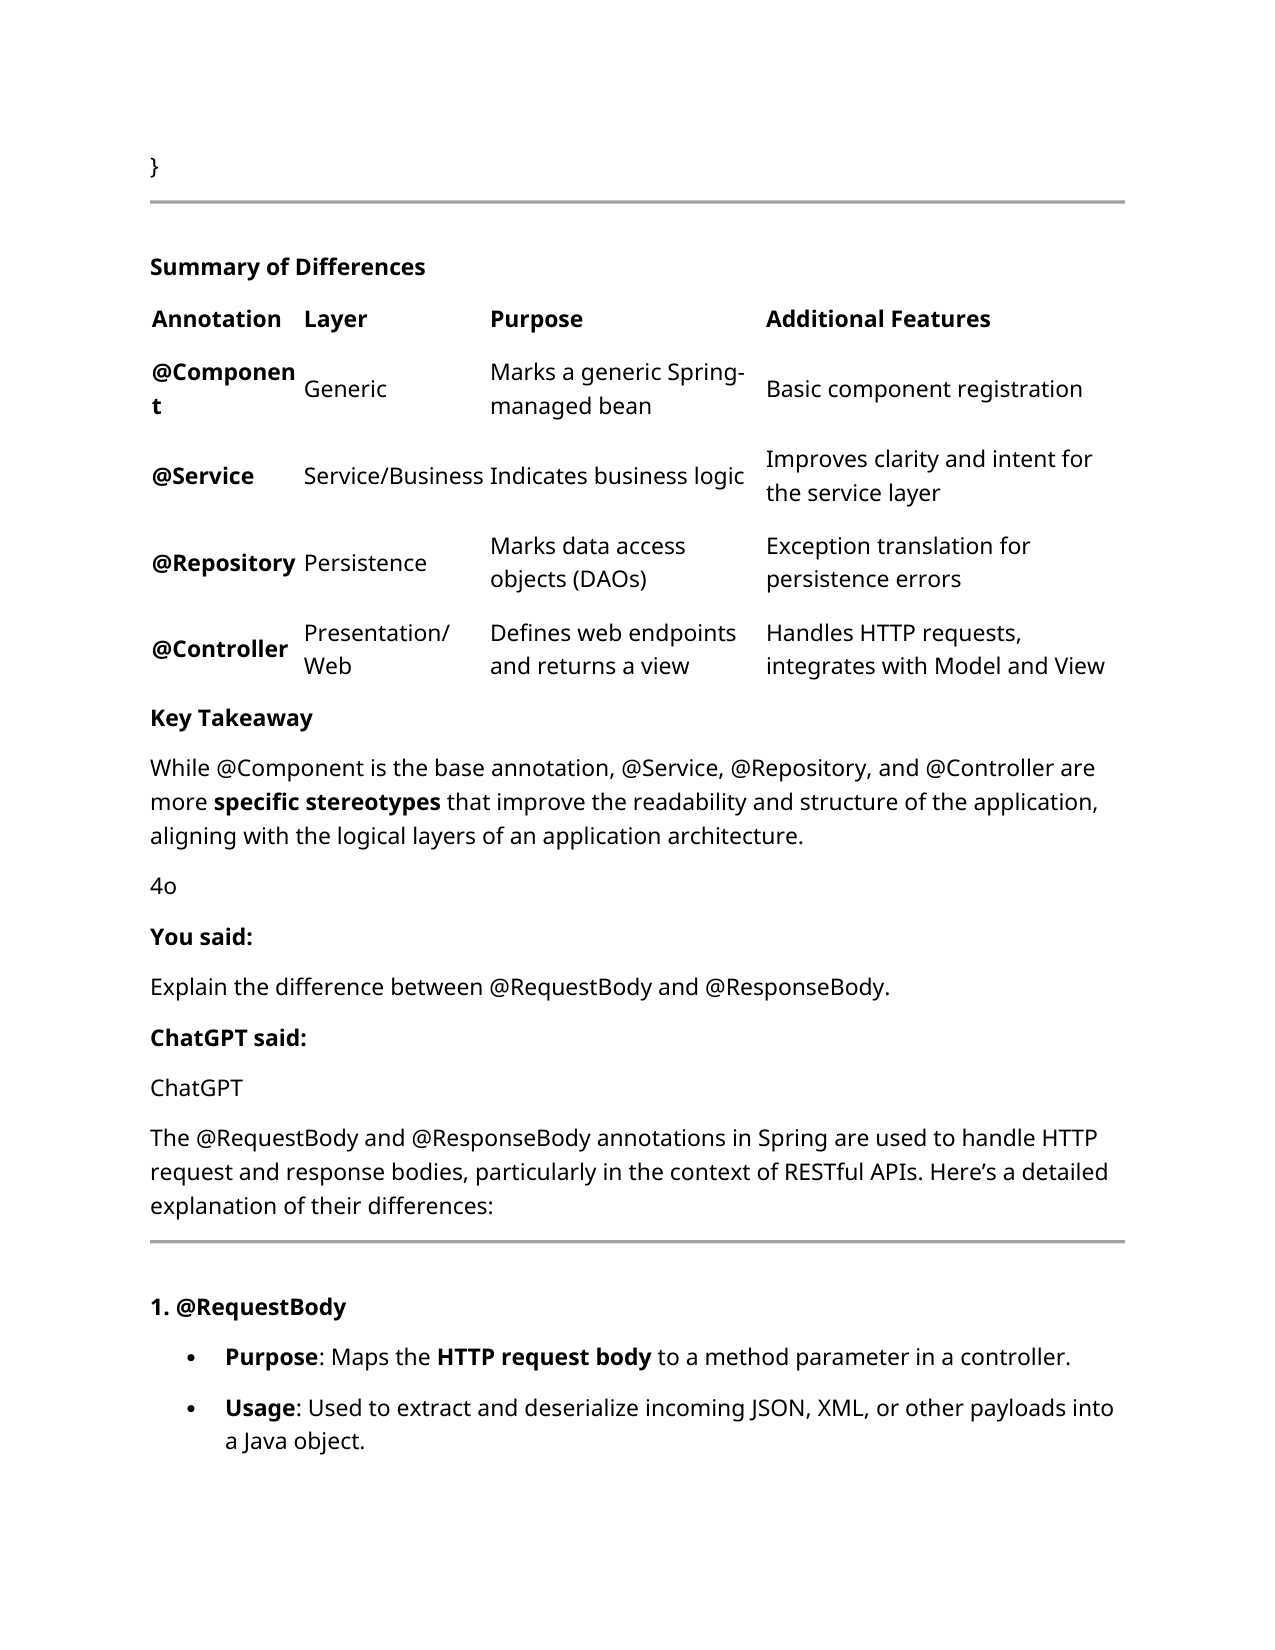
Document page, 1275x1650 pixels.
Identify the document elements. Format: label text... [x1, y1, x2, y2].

text Summary of Differences [150, 251, 1125, 282]
text ChatGPT [150, 1072, 1125, 1103]
text } [150, 150, 1125, 181]
text ChatGPT said: [150, 1021, 1125, 1053]
text The @RequestBody and @ResponseBody annotations in Spring are used to handle HTTP request and response bodies, particularly in the context of RESTful APIs. Here’s a detailed explanation of their differences: [150, 1122, 1125, 1221]
text You said: [150, 921, 1125, 952]
list Usage: Used to extract and deserialize incoming JSON, XML, or other payloads into a Java object. [187, 1391, 1125, 1456]
text 4o [150, 870, 1125, 901]
text Key Takeaway [150, 702, 1125, 733]
text Explain the difference between @RequestBody and @ResponseBody. [150, 971, 1125, 1002]
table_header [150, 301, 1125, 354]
text While @Component is the base annotation, @Service, @Repository, and @Controller are more specific stereotypes that improve the readability and structure of the application, aligning with the logical layers of an application architecture. [150, 752, 1125, 851]
list Purpose: Maps the HTTP request body to a method parameter in a controller. [187, 1341, 1125, 1372]
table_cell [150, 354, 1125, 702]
text 1. @RequestBody [150, 1291, 1125, 1322]
